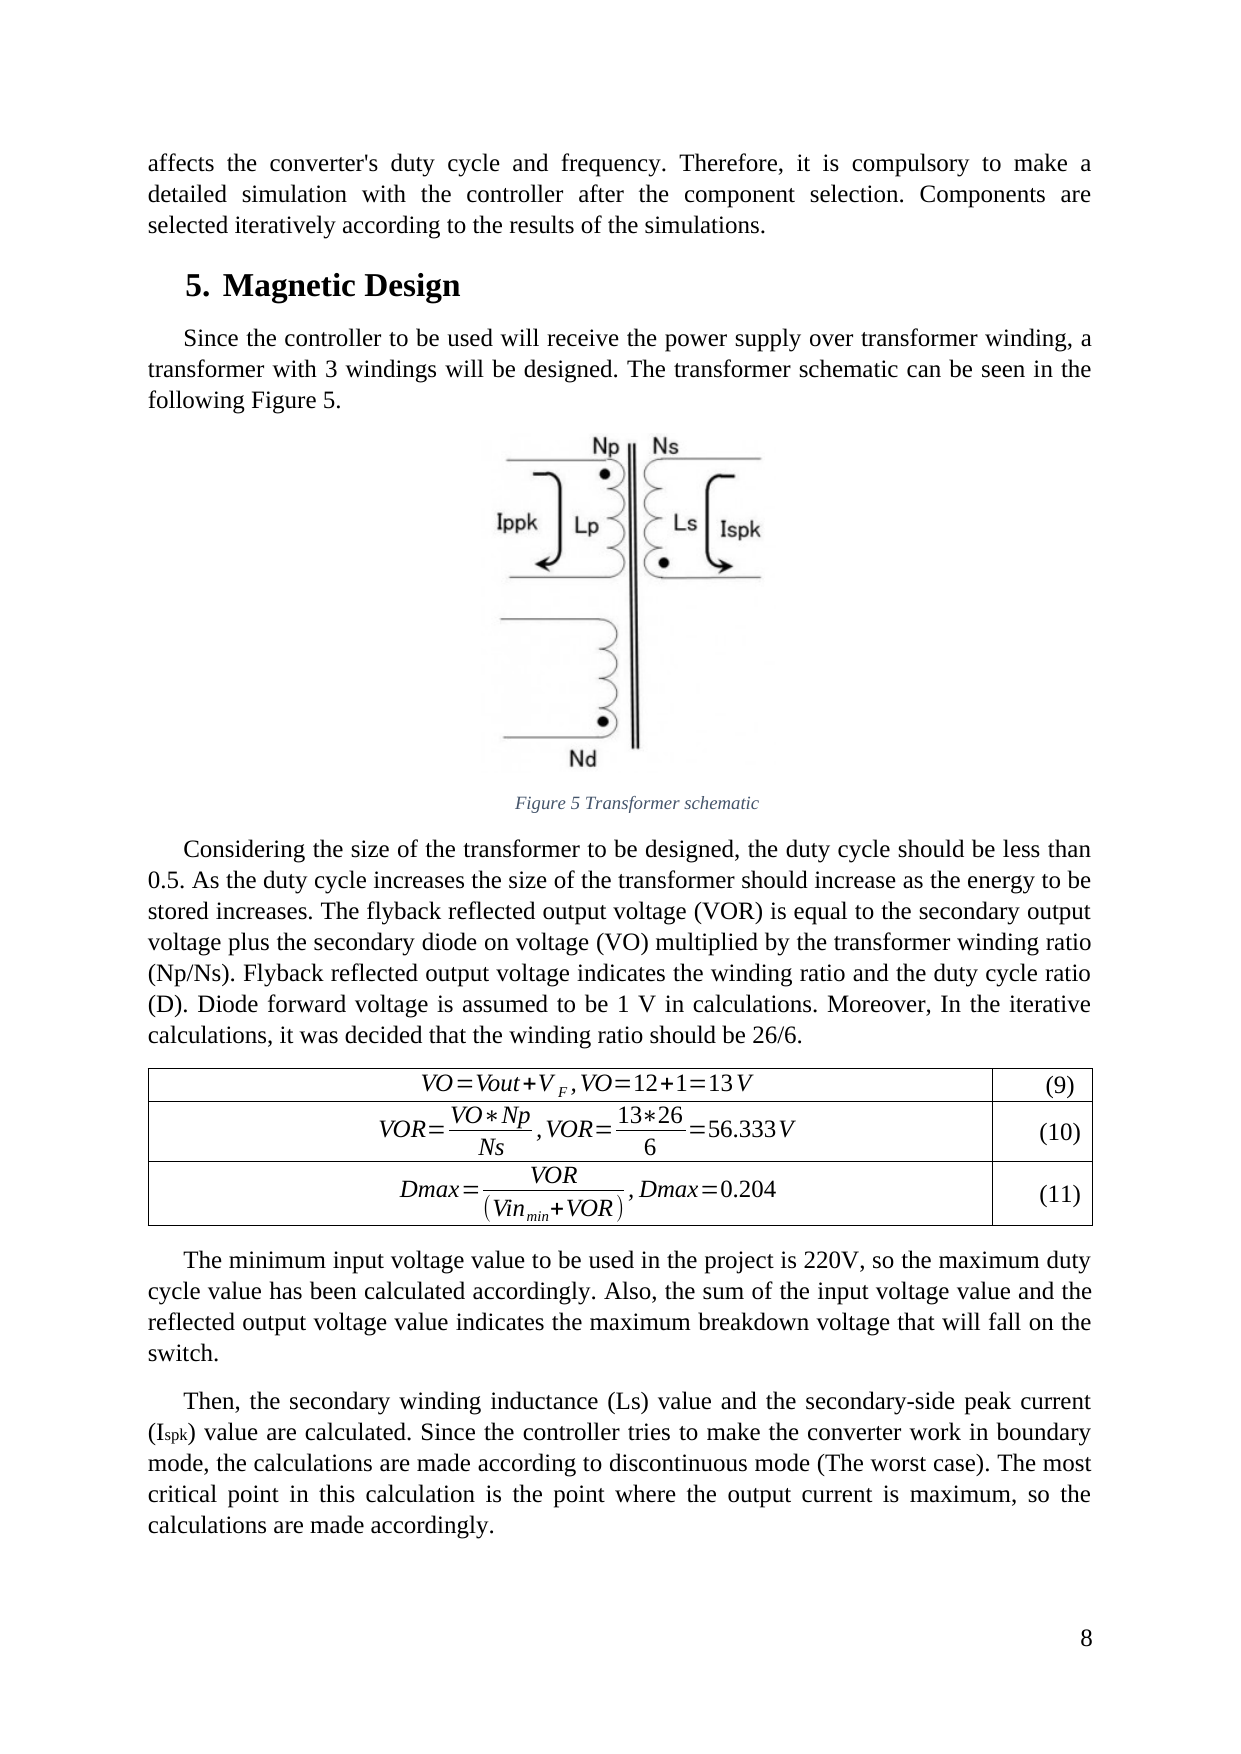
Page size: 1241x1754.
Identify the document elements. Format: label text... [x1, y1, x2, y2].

picture [461, 433, 814, 773]
table_header (9) [993, 1069, 1092, 1101]
text Since the controller to be used will receive the power supply over transformer winding, a transformer with 3 windings will be designed. The transformer schematic can be seen in the following Figure 5. [148, 323, 1093, 414]
subtitle Magnetic Design [185, 266, 1093, 304]
text Then, the secondary winding inductance (Ls) value and the secondary-side peak current (Ispk) value are calculated. Since the controller tries to make the converter work in boundary mode, the calculations are made according to discontinuous mode (The worst case). The most critical point in this calculation is the point where the output current is maximum, so the calculations are made accordingly. [148, 1386, 1093, 1539]
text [148, 148, 1093, 238]
table_cell (11) [993, 1162, 1092, 1225]
table_cell (10) [993, 1102, 1092, 1161]
text The minimum input voltage value to be used in the project is 220V, so the maximum duty cycle value has been calculated accordingly. Also, the sum of the input voltage value and the reflected output voltage value indicates the maximum breakdown voltage that will fall on the switch. [148, 1245, 1093, 1367]
table_cell [149, 1102, 992, 1161]
table_header [149, 1069, 992, 1101]
table_cell [149, 1162, 992, 1225]
text Considering the size of the transformer to be designed, the duty cycle should be less than 0.5. As the duty cycle increases the size of the transformer should increase as the energy to be stored increases. The flyback reflected output voltage (VOR) is equal to the secondary output voltage plus the secondary diode on voltage (VO) multiplied by the transformer winding ratio (Np/Ns). Flyback reflected output voltage indicates the winding ratio and the duty cycle ratio (D). Diode forward voltage is assumed to be 1 V in calculations. Moreover, In the iterative calculations, it was decided that the winding ratio should be 26/6. [148, 834, 1093, 1049]
